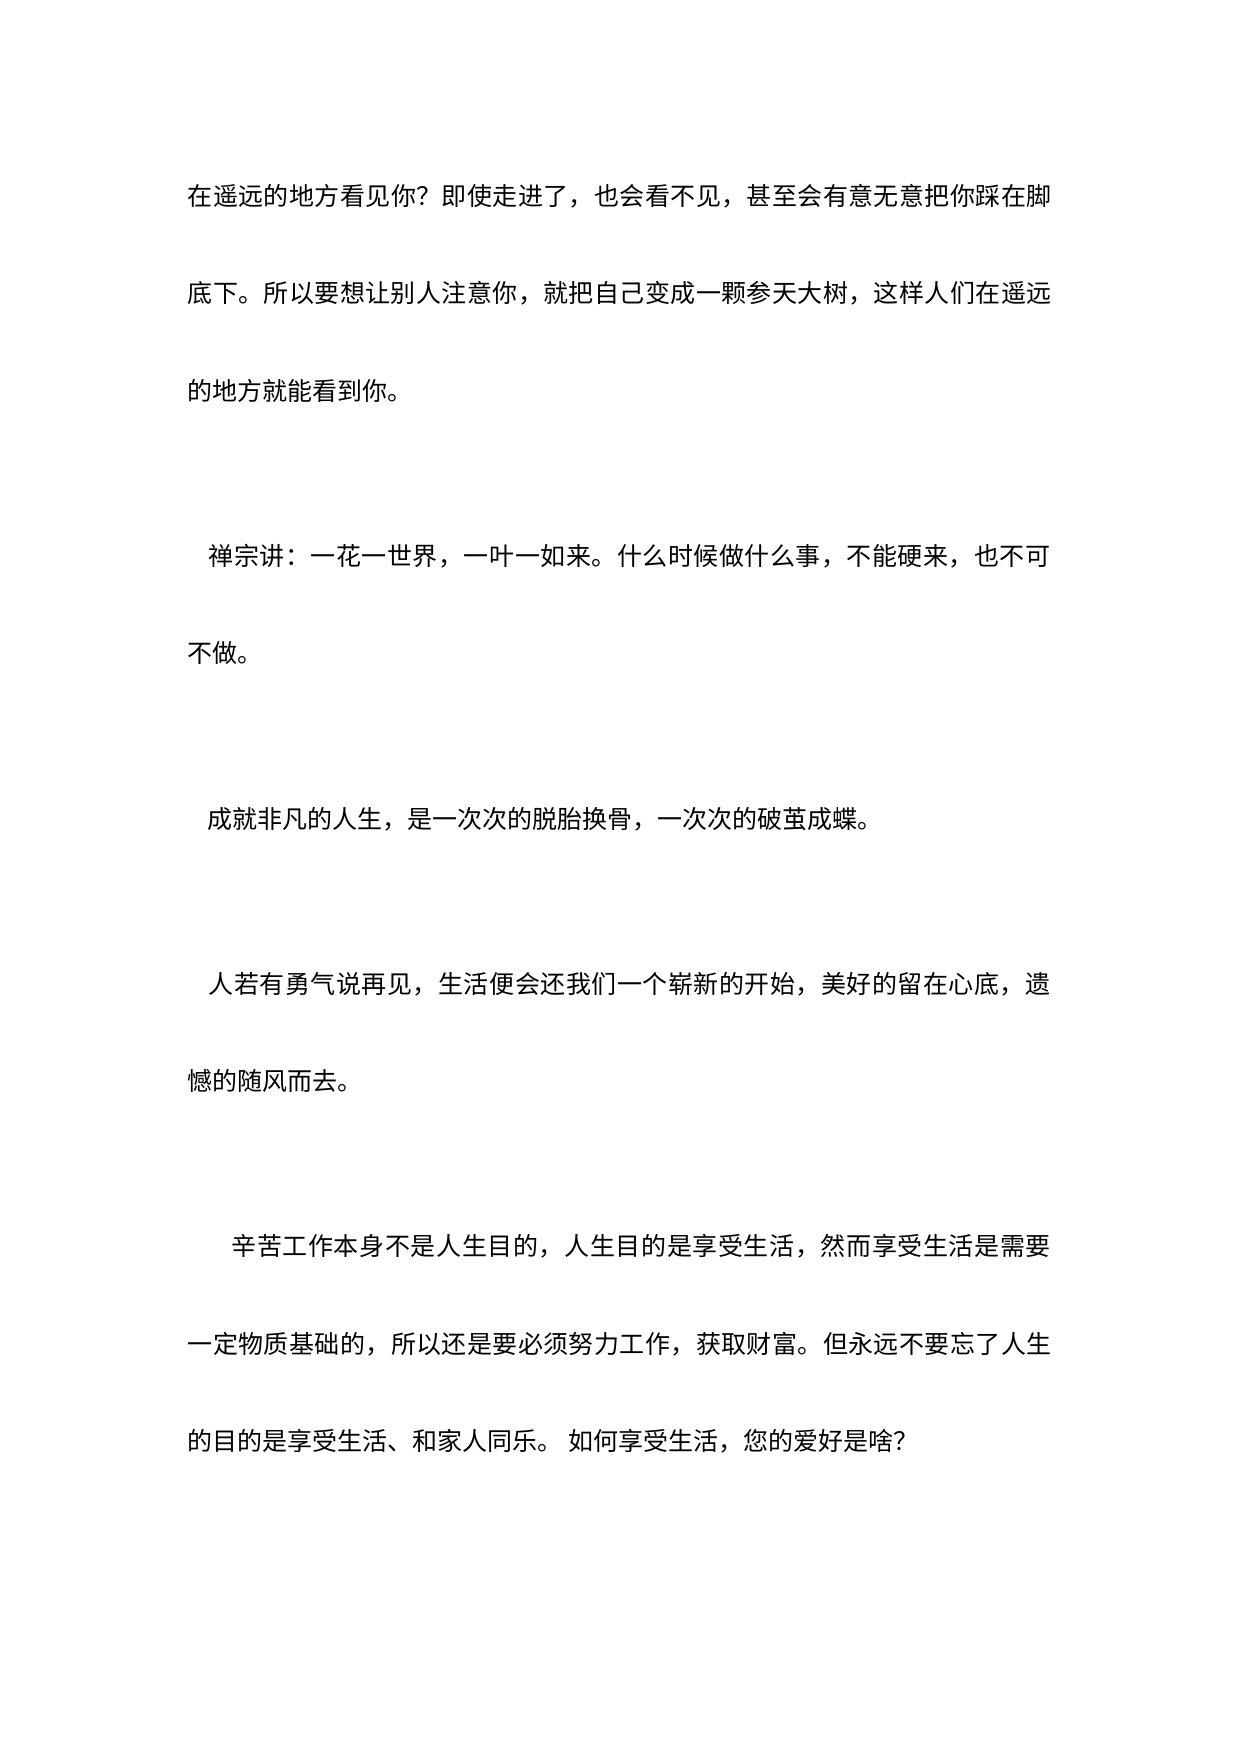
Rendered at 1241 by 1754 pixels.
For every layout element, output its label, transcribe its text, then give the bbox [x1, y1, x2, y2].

text 辛苦工作本身不是人生目的，人生目的是享受生活，然而享受生活是需要一定物质基础的，所以还是要必须努力工作，获取财富。但永远不要忘了人生的目的是享受生活、和家人同乐。 如何享受生活，您的爱好是啥？ [187, 1212, 1053, 1472]
text 成就非凡的人生，是一次次的脱胎换骨，一次次的破茧成蝶。 [187, 785, 1053, 850]
text 人若有勇气说再见，生活便会还我们一个崭新的开始，美好的留在心底，遗憾的随风而去。 [187, 950, 1053, 1112]
text 禅宗讲：一花一世界，一叶一如来。什么时候做什么事，不能硬来，也不可不做。 [187, 522, 1053, 684]
text 不要抱怨别人看不见你，当你还是地平线上的一颗小草时？有什么理由让别人在遥远的地方看见你？即使走进了，也会看不见，甚至会有意无意把你踩在脚底下。所以要想让别人注意你，就把自己变成一颗参天大树，这样人们在遥远的地方就能看到你。 [187, 162, 1053, 422]
